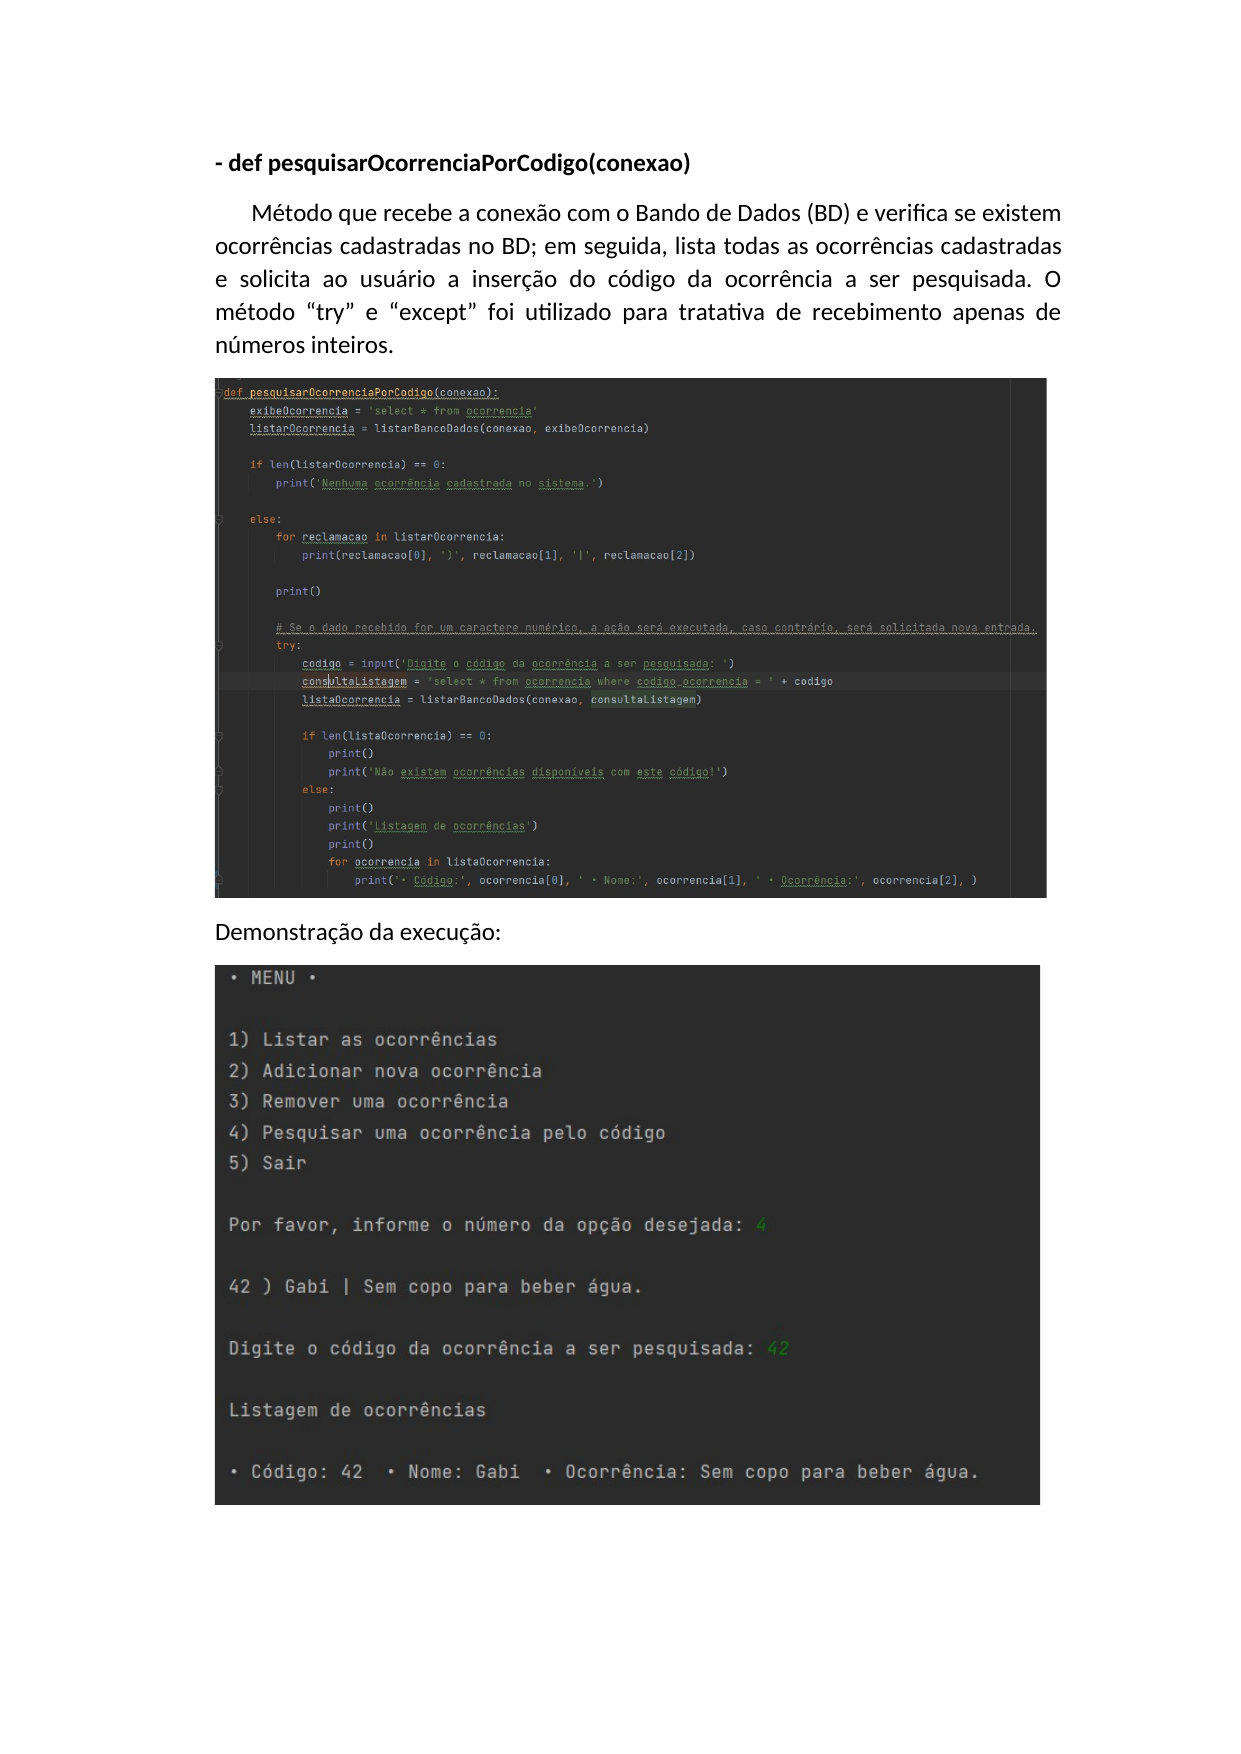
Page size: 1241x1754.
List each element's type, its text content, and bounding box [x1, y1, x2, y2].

text - def pesquisarOcorrenciaPorCodigo(conexao) [215, 148, 1063, 178]
text Demonstração da execução: [177, 916, 1063, 947]
text Método que recebe a conexão com o Bando de Dados (BD) e verifica se existem ocorrências cadastradas no BD; em seguida, lista todas as ocorrências cadastradas e solicita ao usuário a inserção do código da ocorrência a ser pesquisada. O método “try” e “except” foi utilizado para tratativa de recebimento apenas de números inteiros. [215, 197, 1063, 359]
picture [214, 378, 1047, 898]
picture [214, 965, 1041, 1505]
